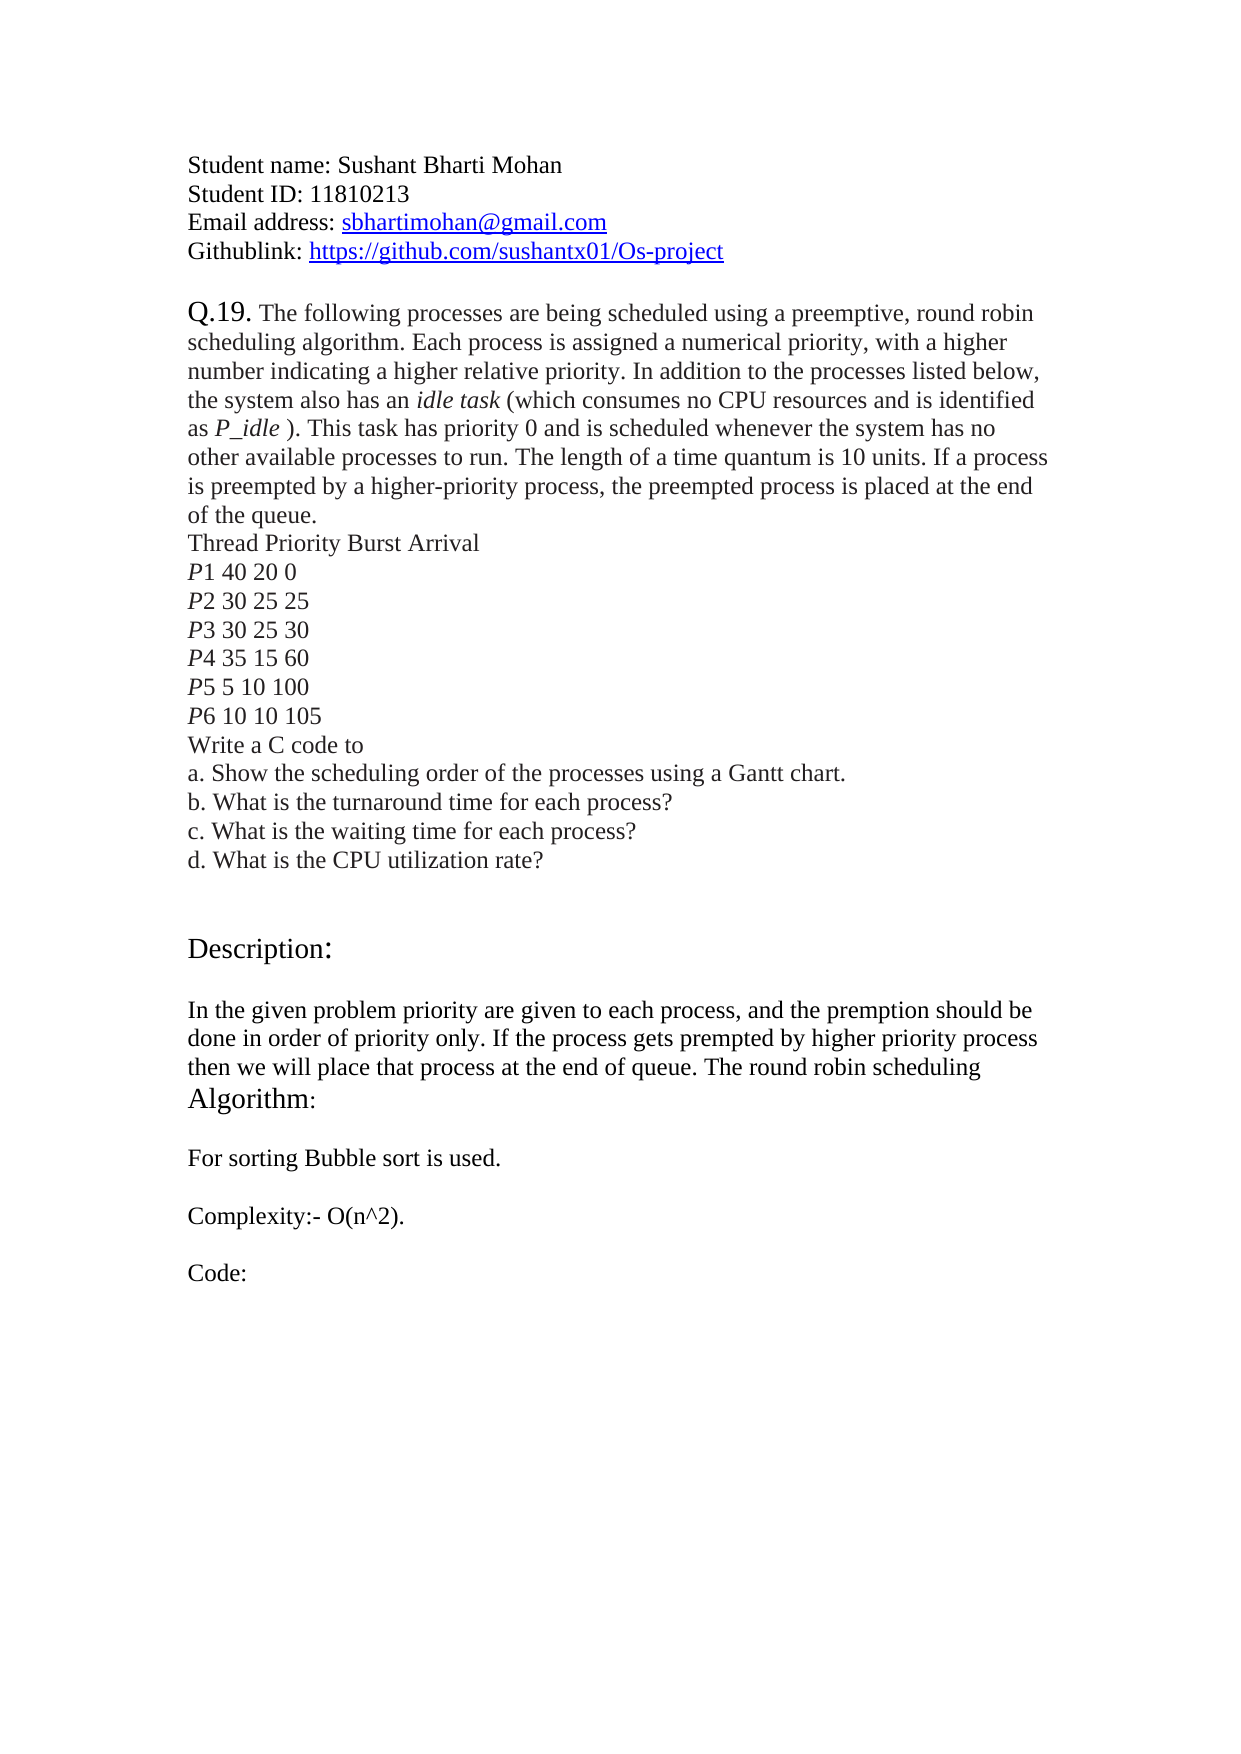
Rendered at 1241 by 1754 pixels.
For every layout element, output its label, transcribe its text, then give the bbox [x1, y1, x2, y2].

text b. What is the turnaround time for each process? [187, 787, 1053, 816]
text Student ID: 11810213 [187, 179, 1053, 207]
text P4 35 15 60 [187, 643, 1053, 672]
text c. What is the waiting time for each process? [187, 816, 1053, 845]
text Description: [187, 928, 1053, 966]
text Q.19. The following processes are being scheduled using a preemptive, round robin scheduling algorithm. Each process is assigned a numerical priority, with a higher number indicating a higher relative priority. In addition to the processes listed below, the system also has an idle task (which consumes no CPU resources and is identified as P_idle ). This task has priority 0 and is scheduled whenever the system has no other available processes to run. The length of a time quantum is 10 units. If a process is preempted by a higher-priority process, the preempted process is placed at the end of the queue. [187, 294, 1053, 528]
text Email address: sbhartimohan@gmail.com [187, 207, 1053, 236]
text P6 10 10 105 [187, 701, 1053, 730]
text P5 5 10 100 [187, 672, 1053, 701]
text Thread Priority Burst Arrival [187, 528, 1053, 557]
text In the given problem priority are given to each process, and the premption should be done in order of priority only. If the process gets prempted by higher priority process then we will place that process at the end of queue. The round robin scheduling [187, 995, 1053, 1081]
text P2 30 25 25 [187, 586, 1053, 615]
text a. Show the scheduling order of the processes using a Gantt chart. [187, 758, 1053, 787]
text P3 30 25 30 [187, 615, 1053, 643]
text Write a C code to [187, 730, 1053, 758]
text d. What is the CPU utilization rate? [187, 845, 1053, 873]
text Complexity:- O(n^2). [187, 1201, 1053, 1229]
text For sorting Bubble sort is used. [187, 1143, 1053, 1172]
text P1 40 20 0 [187, 557, 1053, 586]
text Githublink: https://github.com/sushantx01/Os-project [187, 236, 1053, 265]
text Algorithm: [187, 1081, 1053, 1114]
text Code: [187, 1258, 1053, 1287]
text Student name: Sushant Bharti Mohan [187, 150, 1053, 179]
